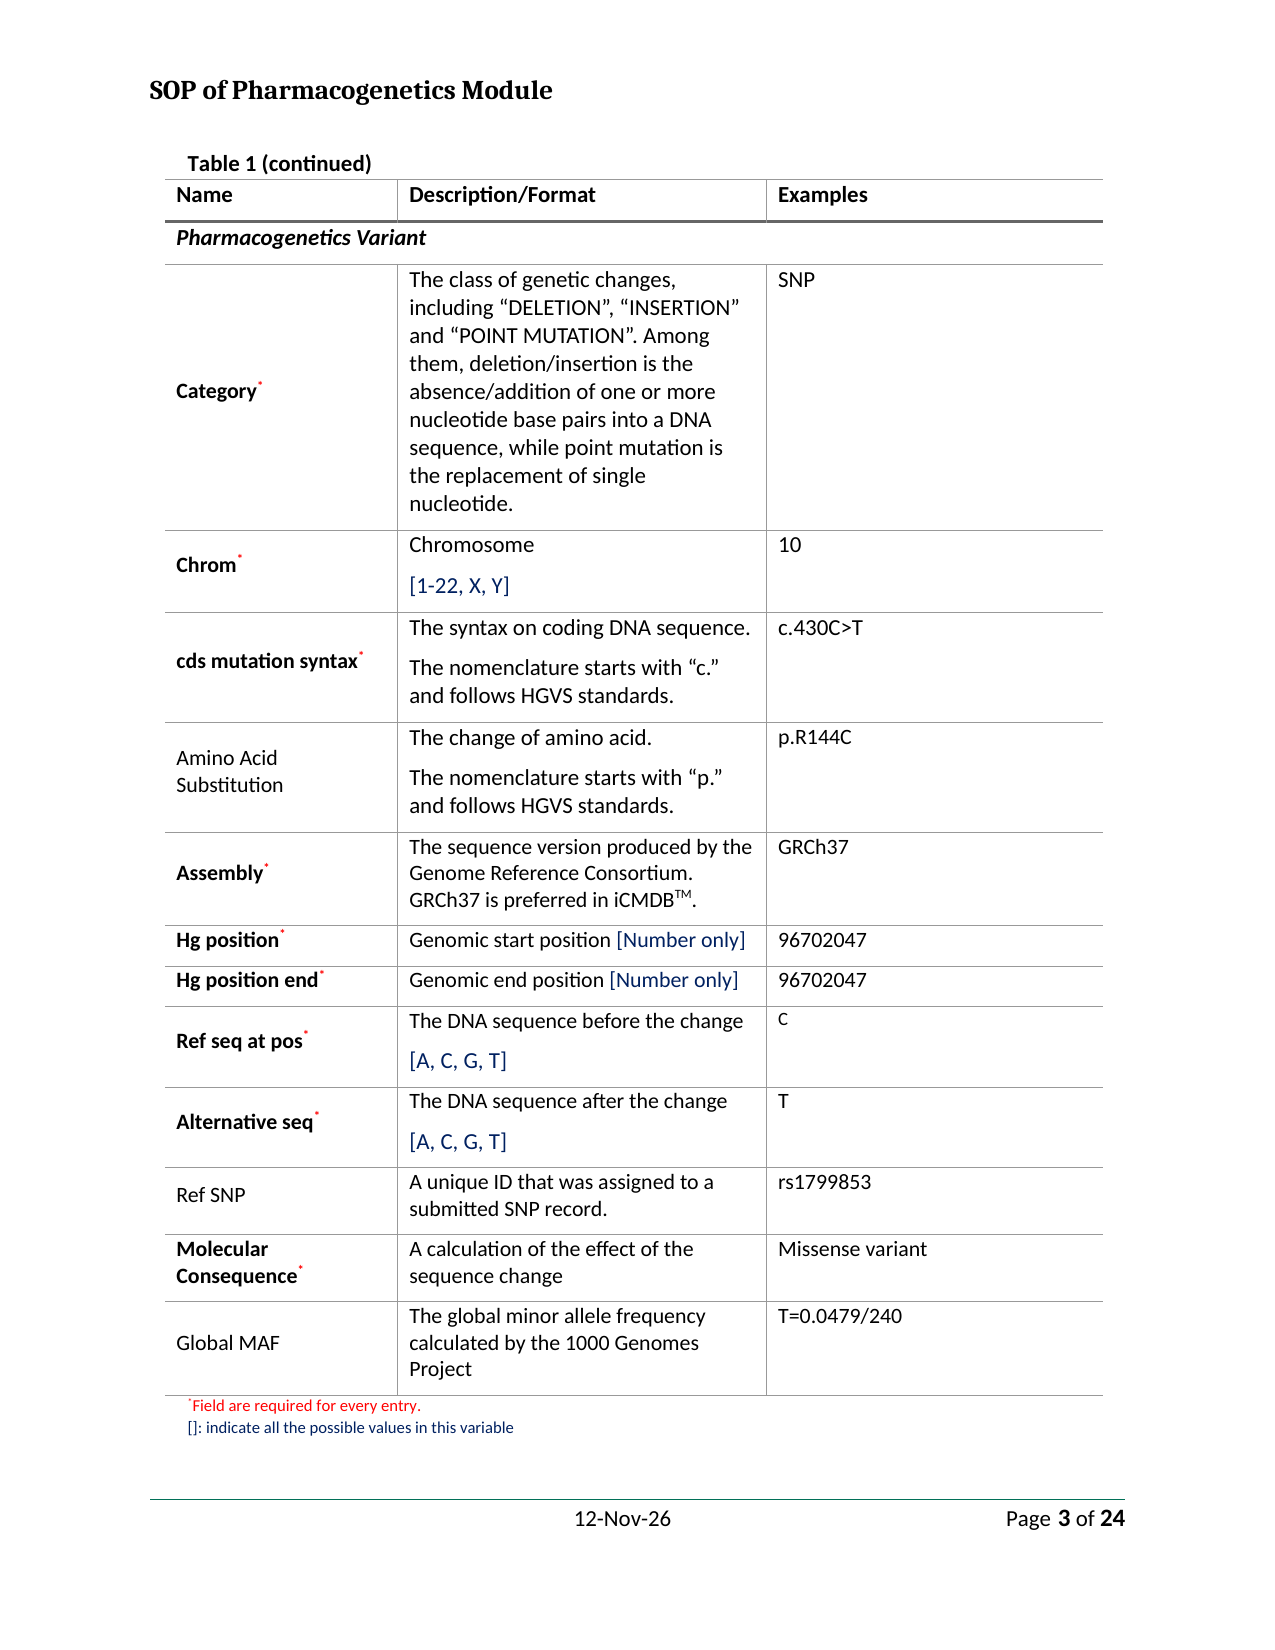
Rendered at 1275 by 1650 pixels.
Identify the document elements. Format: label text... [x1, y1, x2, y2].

table_cell p.R144C [767, 723, 1102, 832]
table_cell 96702047 [767, 967, 1102, 1006]
table_cell 96702047 [767, 926, 1102, 966]
table_cell Genomic end position [Number only] [398, 967, 766, 1006]
table_cell Hg position* [165, 926, 397, 966]
table_cell Assembly* [165, 833, 397, 925]
table_cell Global MAF [165, 1302, 397, 1394]
table_cell The syntax on coding DNA sequence. The nomenclature starts with “c.” and follows HGVS standards. [398, 613, 766, 722]
table_cell Hg position end* [165, 967, 397, 1006]
table_cell A calculation of the effect of the sequence change [398, 1235, 766, 1301]
table_header Examples [767, 180, 1102, 220]
text *Field are required for every entry. [187, 1396, 1125, 1416]
table_cell T [767, 1088, 1102, 1167]
table_cell The global minor allele frequency calculated by the 1000 Genomes Project [398, 1302, 766, 1394]
table_cell cds mutation syntax* [165, 613, 397, 722]
table_cell Genomic start position [Number only] [398, 926, 766, 966]
table_cell Amino Acid Substitution [165, 723, 397, 832]
table_cell The DNA sequence before the change [A, C, G, T] [398, 1007, 766, 1087]
table_cell C [767, 1007, 1102, 1087]
table_cell T=0.0479/240 [767, 1302, 1102, 1394]
table_cell Ref seq at pos* [165, 1007, 397, 1087]
table_cell The class of genetic changes, including “DELETION”, “INSERTION” and “POINT MUTATION”. Among them, deletion/insertion is the absence/addition of one or more nucleotide base pairs into a DNA sequence, while point mutation is the replacement of single nucleotide. [398, 265, 766, 529]
table_cell Category* [165, 265, 397, 529]
table_cell GRCh37 [767, 833, 1102, 925]
table_header Description/Format [398, 180, 766, 220]
table_cell Molecular Consequence* [165, 1235, 397, 1301]
table_cell The DNA sequence after the change [A, C, G, T] [398, 1088, 766, 1167]
table_cell Missense variant [767, 1235, 1102, 1301]
table_cell rs1799853 [767, 1168, 1102, 1234]
table_cell Alternative seq* [165, 1088, 397, 1167]
table_cell SNP [767, 265, 1102, 529]
table_cell Ref SNP [165, 1168, 397, 1234]
table_cell A unique ID that was assigned to a submitted SNP record. [398, 1168, 766, 1234]
text Table 1 (continued) [187, 149, 1125, 177]
table_cell The sequence version produced by the Genome Reference Consortium. GRCh37 is preferred in iCMDBTM. [398, 833, 766, 925]
table_cell Chrom* [165, 531, 397, 612]
table_cell The change of amino acid. The nomenclature starts with “p.” and follows HGVS standards. [398, 723, 766, 832]
table_cell Chromosome [1-22, X, Y] [398, 531, 766, 612]
table_cell Pharmacogenetics Variant [165, 223, 1102, 264]
table_cell 10 [767, 531, 1102, 612]
table_cell c.430C>T [767, 613, 1102, 722]
text []: indicate all the possible values in this variable [187, 1417, 1125, 1437]
table_header Name [165, 180, 397, 220]
